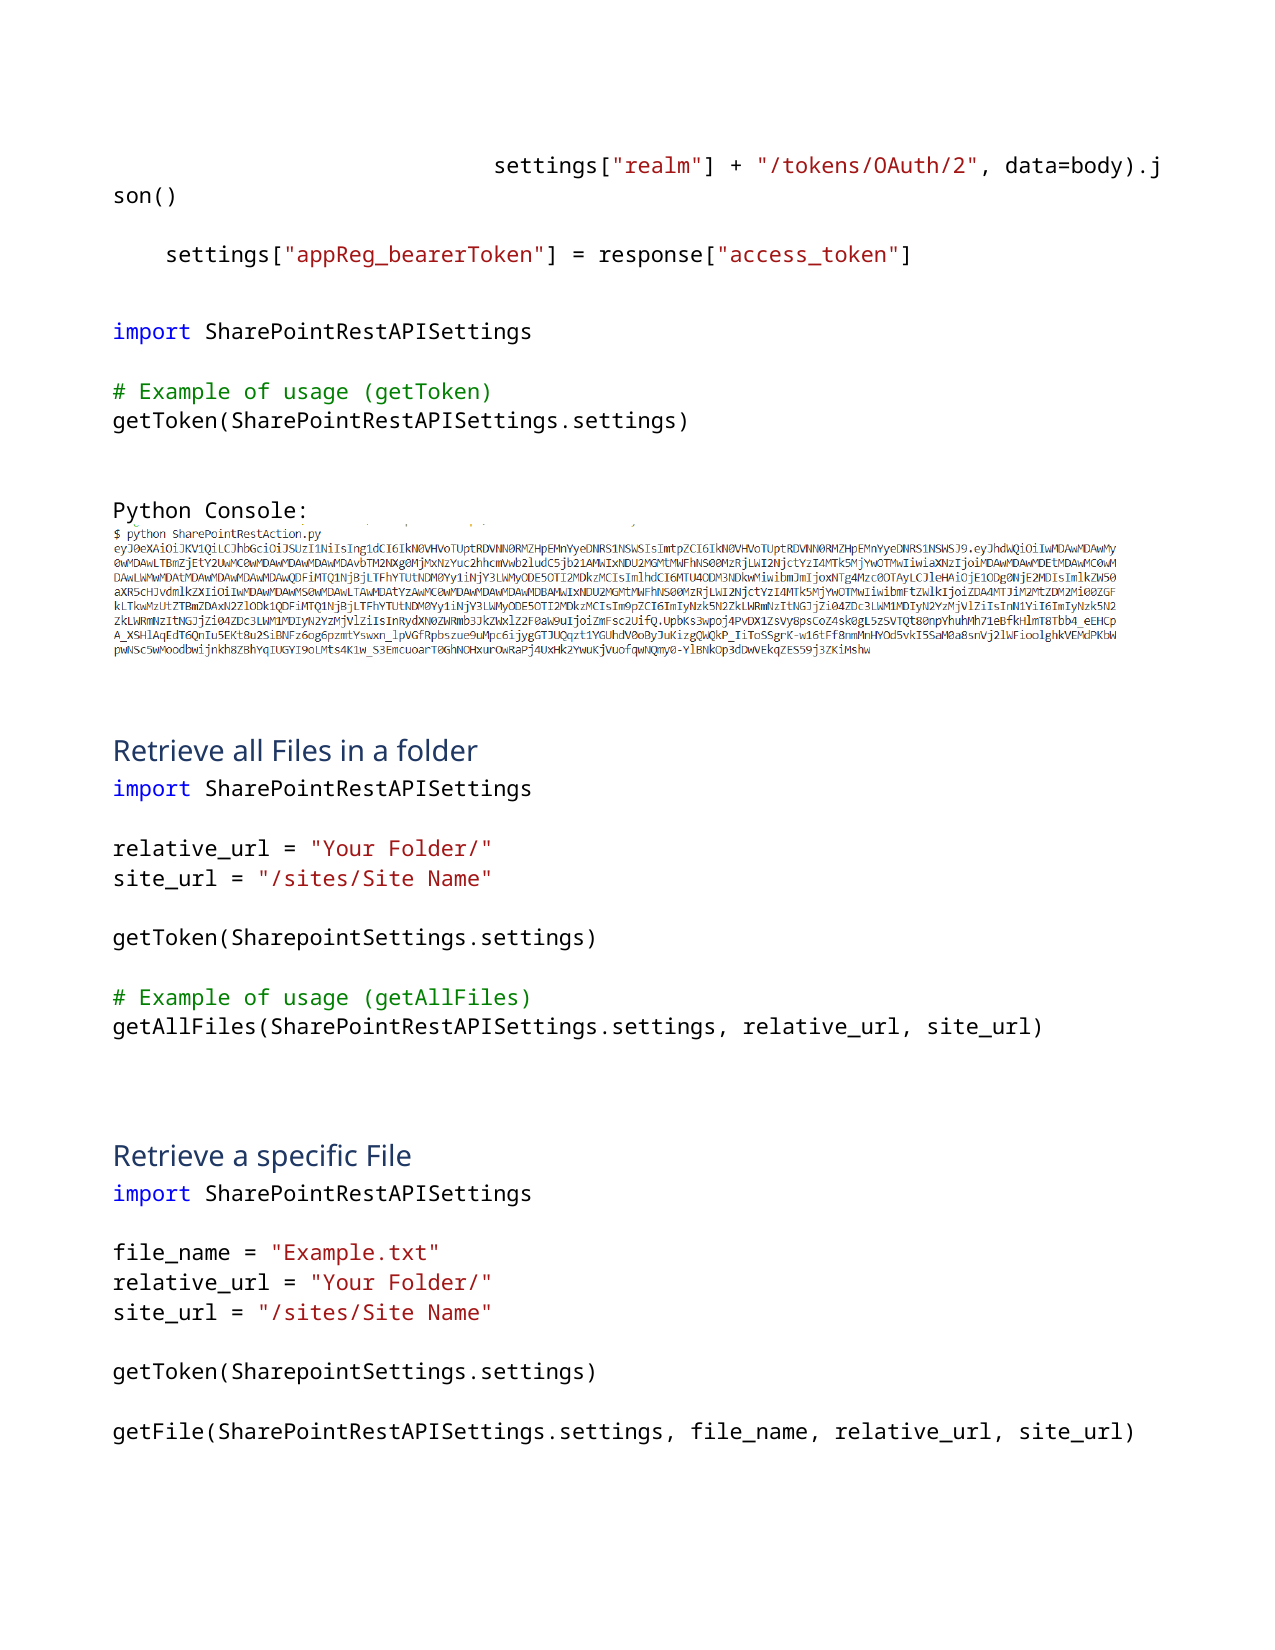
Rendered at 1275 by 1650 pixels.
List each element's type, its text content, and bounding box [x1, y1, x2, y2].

text Python Console: [112, 495, 1162, 524]
text relative_url = "Your Folder/" [112, 833, 1162, 862]
text getToken(SharePointRestAPISettings.settings) [112, 405, 1162, 435]
picture [112, 524, 1163, 667]
text import SharePointRestAPISettings [112, 1178, 1162, 1207]
text settings["appReg_bearerToken"] = response["access_token"] [112, 239, 1162, 269]
text import SharePointRestAPISettings [112, 316, 1162, 346]
text getAllFiles(SharePointRestAPISettings.settings, relative_url, site_url) [112, 1011, 1162, 1041]
text file_name = "Example.txt" [112, 1237, 1162, 1267]
text relative_url = "Your Folder/" [112, 1267, 1162, 1297]
subtitle Retrieve all Files in a folder [112, 730, 1162, 770]
text site_url = "/sites/Site Name" [112, 1297, 1162, 1326]
text site_url = "/sites/Site Name" [112, 862, 1162, 892]
text # Example of usage (getAllFiles) [112, 981, 1162, 1011]
text getToken(SharepointSettings.settings) [112, 922, 1162, 952]
text settings["realm"] + "/tokens/OAuth/2", data=body).json() [112, 150, 1162, 209]
text getToken(SharepointSettings.settings) [112, 1356, 1162, 1386]
subtitle Retrieve a specific File [112, 1135, 1162, 1174]
text getFile(SharePointRestAPISettings.settings, file_name, relative_url, site_url) [112, 1416, 1162, 1445]
text import SharePointRestAPISettings [112, 773, 1162, 803]
text # Example of usage (getToken) [112, 376, 1162, 405]
